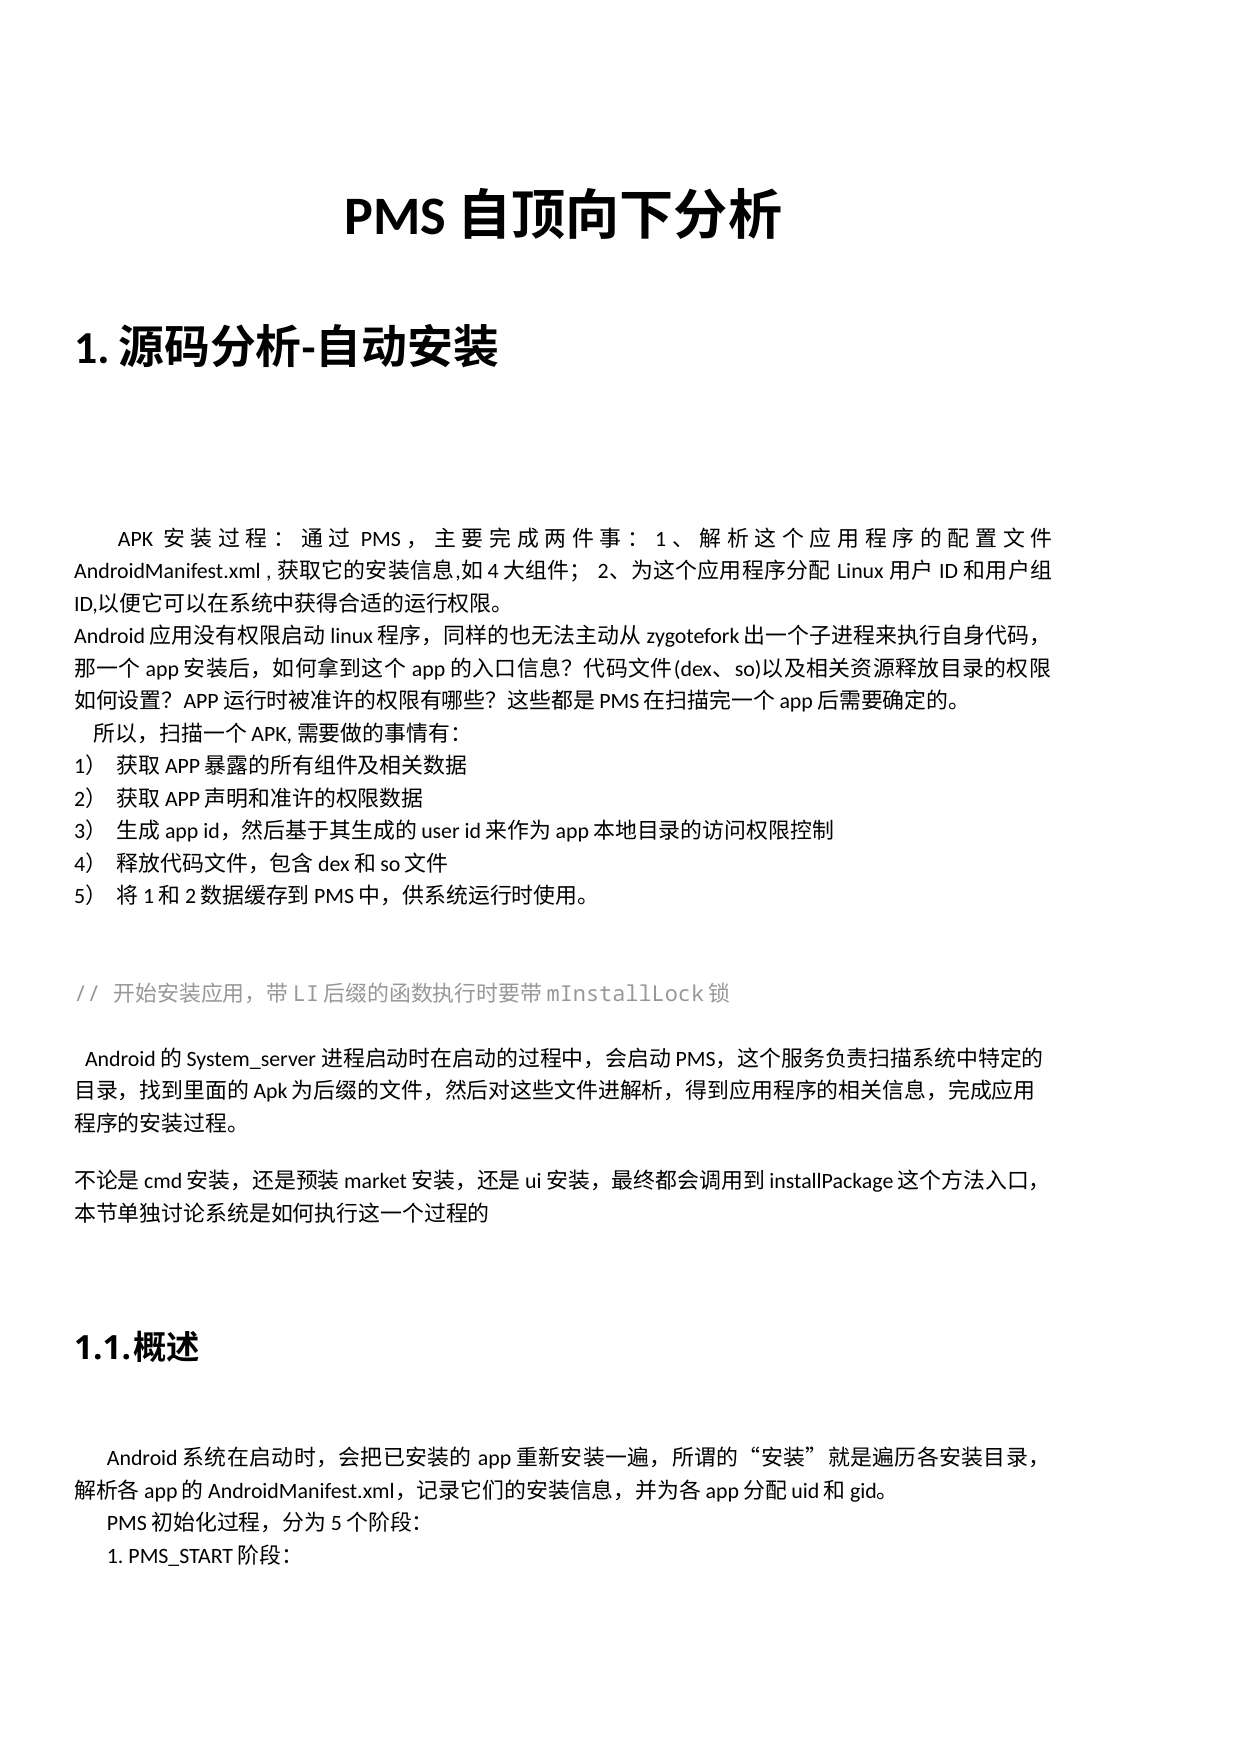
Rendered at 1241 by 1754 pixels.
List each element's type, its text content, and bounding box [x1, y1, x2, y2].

text 1） 获取APP暴露的所有组件及相关数据 [74, 748, 1053, 780]
text APK安装过程：通过PMS，主要完成两件事：1、解析这个应用程序的配置文件 AndroidManifest.xml , 获取它的安装信息,如4大组件； 2、为这个应用程序分配 Linux 用户 ID 和用户组 ID,以便它可以在系统中获得合适的运行权限。 [74, 520, 1053, 618]
text 不论是cmd安装，还是预装market安装，还是ui安装，最终都会调用到installPackage这个方法入口，本节单独讨论系统是如何执行这一个过程的 [74, 1163, 1053, 1228]
text 5） 将1和2数据缓存到PMS中，供系统运行时使用。 [74, 878, 1053, 910]
text 4） 释放代码文件，包含dex和so文件 [74, 845, 1053, 878]
text 2） 获取APP声明和准许的权限数据 [74, 780, 1053, 813]
text 1. PMS_START阶段： [74, 1537, 1053, 1570]
text Android的System_server 进程启动时在启动的过程中，会启动PMS，这个服务负责扫描系统中特定的目录，找到里面的Apk为后缀的文件，然后对这些文件进解析，得到应用程序的相关信息，完成应用程序的安装过程。 [74, 1040, 1053, 1138]
text 所以，扫描一个APK, 需要做的事情有： [74, 715, 1053, 748]
text PMS初始化过程，分为5个阶段： [74, 1505, 1053, 1537]
subtitle 概述 [74, 1312, 1053, 1377]
text // 开始安装应用，带LI后缀的函数执行时要带mInstallLock锁 [74, 975, 1053, 1008]
text Android应用没有权限启动linux程序，同样的也无法主动从zygotefork出一个子进程来执行自身代码，那一个app安装后，如何拿到这个app的入口信息？代码文件(dex、so)以及相关资源释放目录的权限如何设置？APP运行时被准许的权限有哪些？这些都是PMS在扫描完一个app后需要确定的。 [74, 618, 1053, 715]
text PMS自顶向下分析 [74, 162, 1053, 259]
text Android系统在启动时，会把已安装的app重新安装一遍，所谓的“安装”就是遍历各安装目录，解析各app的AndroidManifest.xml，记录它们的安装信息，并为各app分配uid和gid。 [74, 1440, 1053, 1505]
subtitle 源码分析-自动安装 [74, 295, 1053, 392]
text 3） 生成app id，然后基于其生成的user id来作为app本地目录的访问权限控制 [74, 813, 1053, 845]
